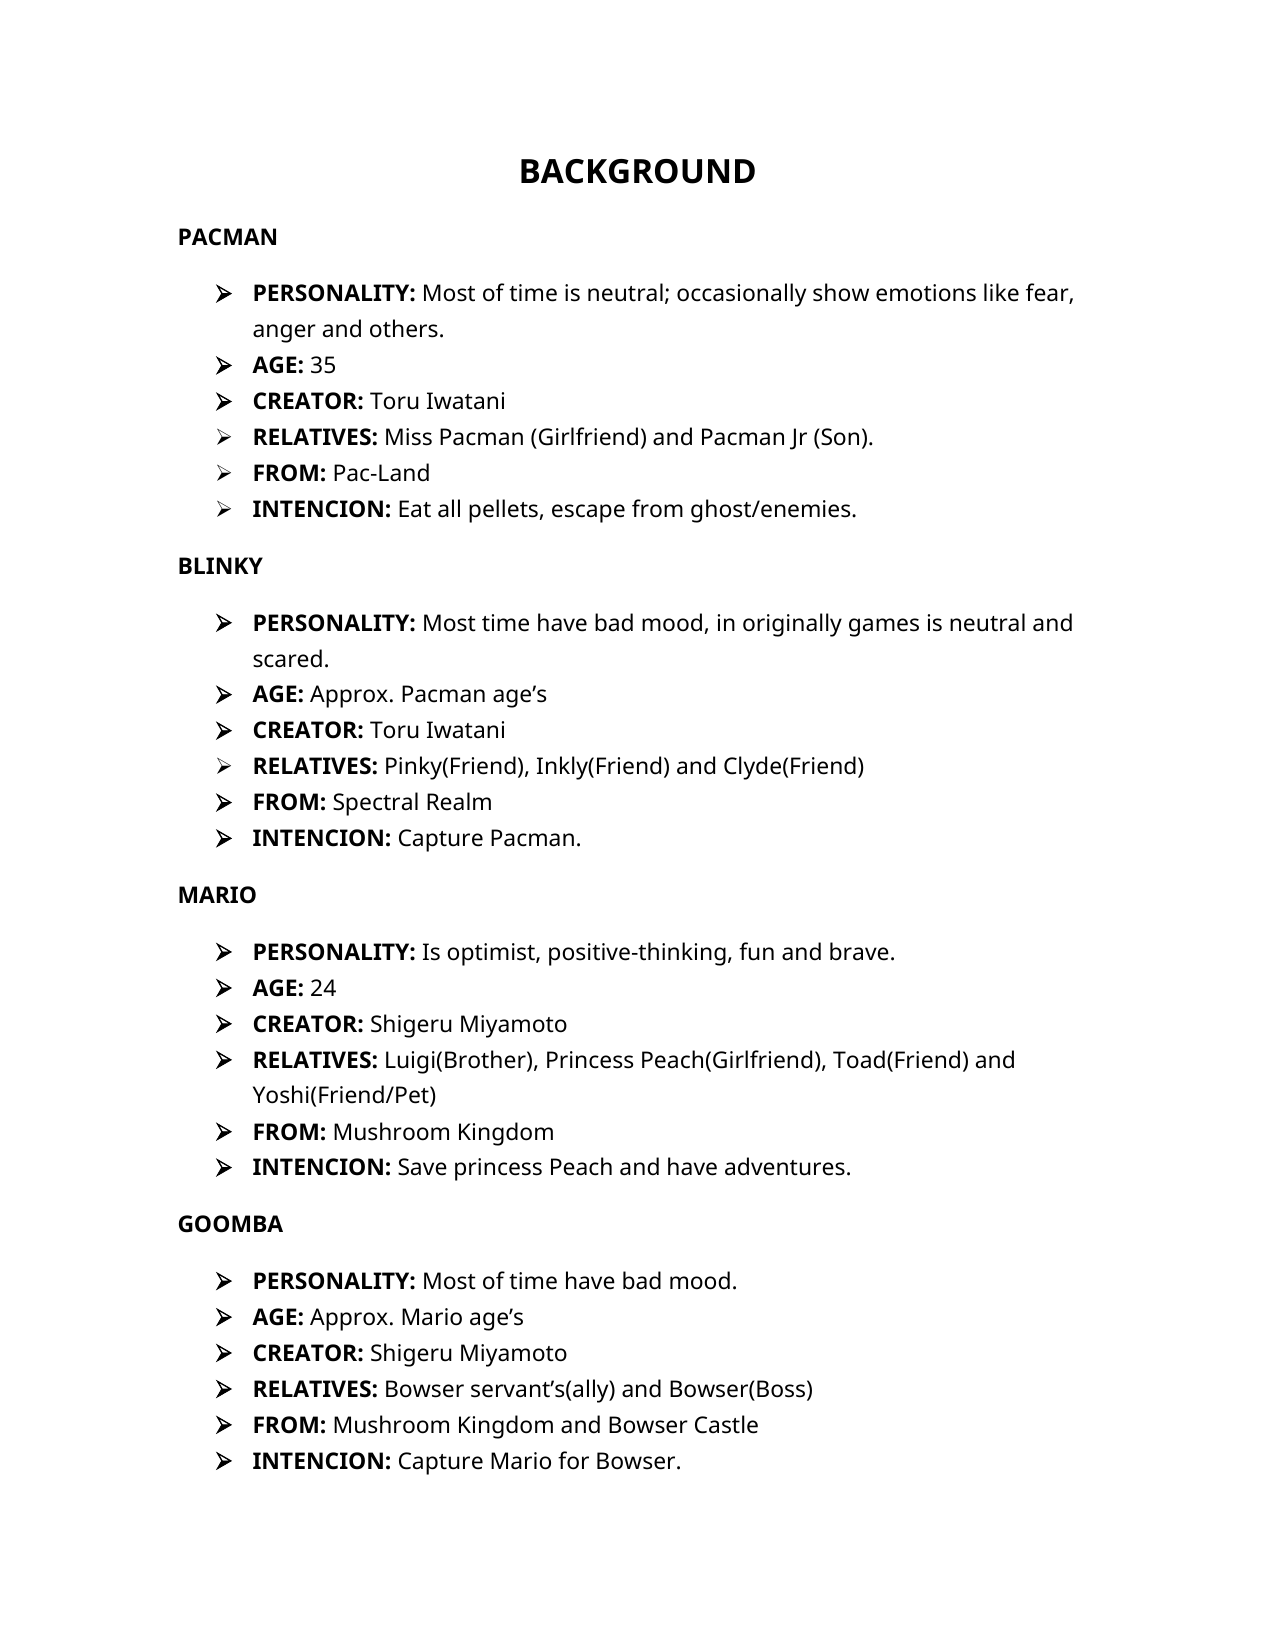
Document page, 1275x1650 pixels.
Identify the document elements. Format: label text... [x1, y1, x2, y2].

list INTENCION: Capture Pacman. [215, 822, 1098, 853]
list RELATIVES: Luigi(Brother), Princess Peach(Girlfriend), Toad(Friend) and Yoshi(Friend/Pet) [215, 1043, 1098, 1111]
list INTENCION: Capture Mario for Bowser. [215, 1444, 1098, 1476]
text PACMAN [177, 221, 1098, 252]
list PERSONALITY: Most of time have bad mood. [215, 1265, 1098, 1296]
text GOOMBA [177, 1208, 1098, 1239]
list FROM: Mushroom Kingdom and Bowser Castle [215, 1409, 1098, 1440]
list CREATOR: Shigeru Miyamoto [215, 1337, 1098, 1368]
list AGE: 35 [215, 349, 1098, 381]
list RELATIVES: Pinky(Friend), Inkly(Friend) and Clyde(Friend) [215, 750, 1098, 782]
list AGE: Approx. Mario age’s [215, 1301, 1098, 1332]
list FROM: Spectral Realm [215, 786, 1098, 817]
text BLINKY [177, 550, 1098, 581]
list AGE: Approx. Pacman age’s [215, 678, 1098, 710]
list PERSONALITY: Most time have bad mood, in originally games is neutral and scared. [215, 607, 1098, 674]
list CREATOR: Toru Iwatani [215, 385, 1098, 416]
text MARIO [177, 879, 1098, 910]
list FROM: Pac-Land [215, 457, 1098, 488]
list CREATOR: Shigeru Miyamoto [215, 1008, 1098, 1039]
list INTENCION: Save princess Peach and have adventures. [215, 1151, 1098, 1183]
list FROM: Mushroom Kingdom [215, 1115, 1098, 1147]
list RELATIVES: Miss Pacman (Girlfriend) and Pacman Jr (Son). [215, 421, 1098, 452]
list AGE: 24 [215, 972, 1098, 1003]
list INTENCION: Eat all pellets, escape from ghost/enemies. [215, 493, 1098, 524]
list RELATIVES: Bowser servant’s(ally) and Bowser(Boss) [215, 1373, 1098, 1404]
list PERSONALITY: Is optimist, positive-thinking, fun and brave. [215, 936, 1098, 967]
list CREATOR: Toru Iwatani [215, 714, 1098, 746]
text BACKGROUND [177, 148, 1098, 193]
list PERSONALITY: Most of time is neutral; occasionally show emotions like fear, anger and others. [215, 277, 1098, 344]
